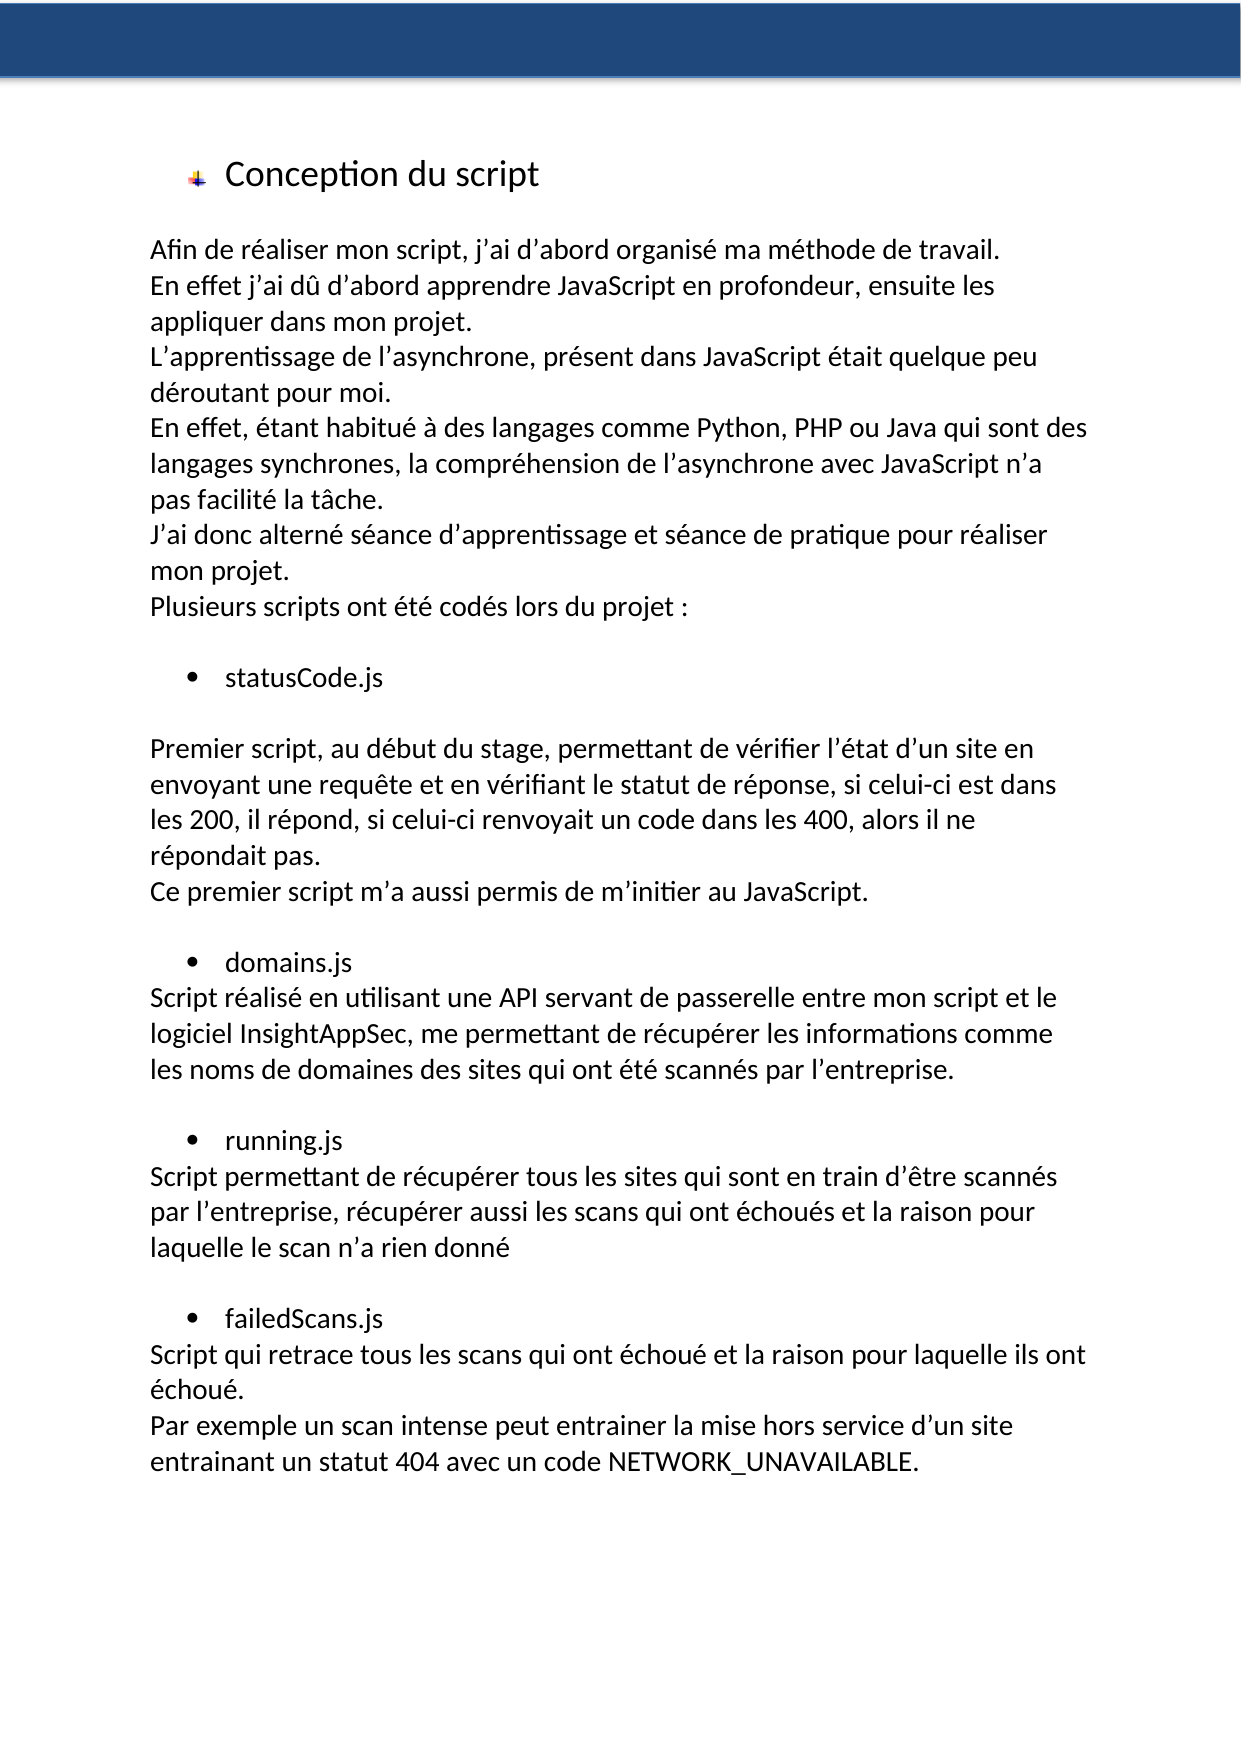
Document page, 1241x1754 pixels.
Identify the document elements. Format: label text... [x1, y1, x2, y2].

picture [188, 169, 206, 187]
text J’ai donc alterné séance d’apprentissage et séance de pratique pour réaliser mon projet. [150, 516, 1090, 588]
text Par exemple un scan intense peut entrainer la mise hors service d’un site entrainant un statut 404 avec un code NETWORK_UNAVAILABLE. [150, 1407, 1090, 1478]
list failedScans.js [187, 1300, 1090, 1336]
text Script permettant de récupérer tous les sites qui sont en train d’être scannés par l’entreprise, récupérer aussi les scans qui ont échoués et la raison pour laquelle le scan n’a rien donné [150, 1158, 1090, 1264]
text Afin de réaliser mon script, j’ai d’abord organisé ma méthode de travail. [150, 231, 1090, 267]
text Ce premier script m’a aussi permis de m’initier au JavaScript. [150, 873, 1090, 908]
text En effet j’ai dû d’abord apprendre JavaScript en profondeur, ensuite les appliquer dans mon projet. [150, 267, 1090, 338]
list domains.js [187, 944, 1090, 979]
text Premier script, au début du stage, permettant de vérifier l’état d’un site en envoyant une requête et en vérifiant le statut de réponse, si celui-ci est dans les 200, il répond, si celui-ci renvoyait un code dans les 400, alors il ne répondait pas. [150, 730, 1090, 873]
text Script qui retrace tous les scans qui ont échoué et la raison pour laquelle ils ont échoué. [150, 1336, 1090, 1407]
list Conception du script [187, 150, 1090, 196]
text Plusieurs scripts ont été codés lors du projet : [150, 588, 1090, 623]
text Script réalisé en utilisant une API servant de passerelle entre mon script et le logiciel InsightAppSec, me permettant de récupérer les informations comme les noms de domaines des sites qui ont été scannés par l’entreprise. [150, 979, 1090, 1086]
text L’apprentissage de l’asynchrone, présent dans JavaScript était quelque peu déroutant pour moi. [150, 338, 1090, 409]
list running.js [187, 1122, 1090, 1158]
text En effet, étant habitué à des langages comme Python, PHP ou Java qui sont des langages synchrones, la compréhension de l’asynchrone avec JavaScript n’a pas facilité la tâche. [150, 409, 1090, 516]
list statusCode.js [187, 659, 1090, 694]
